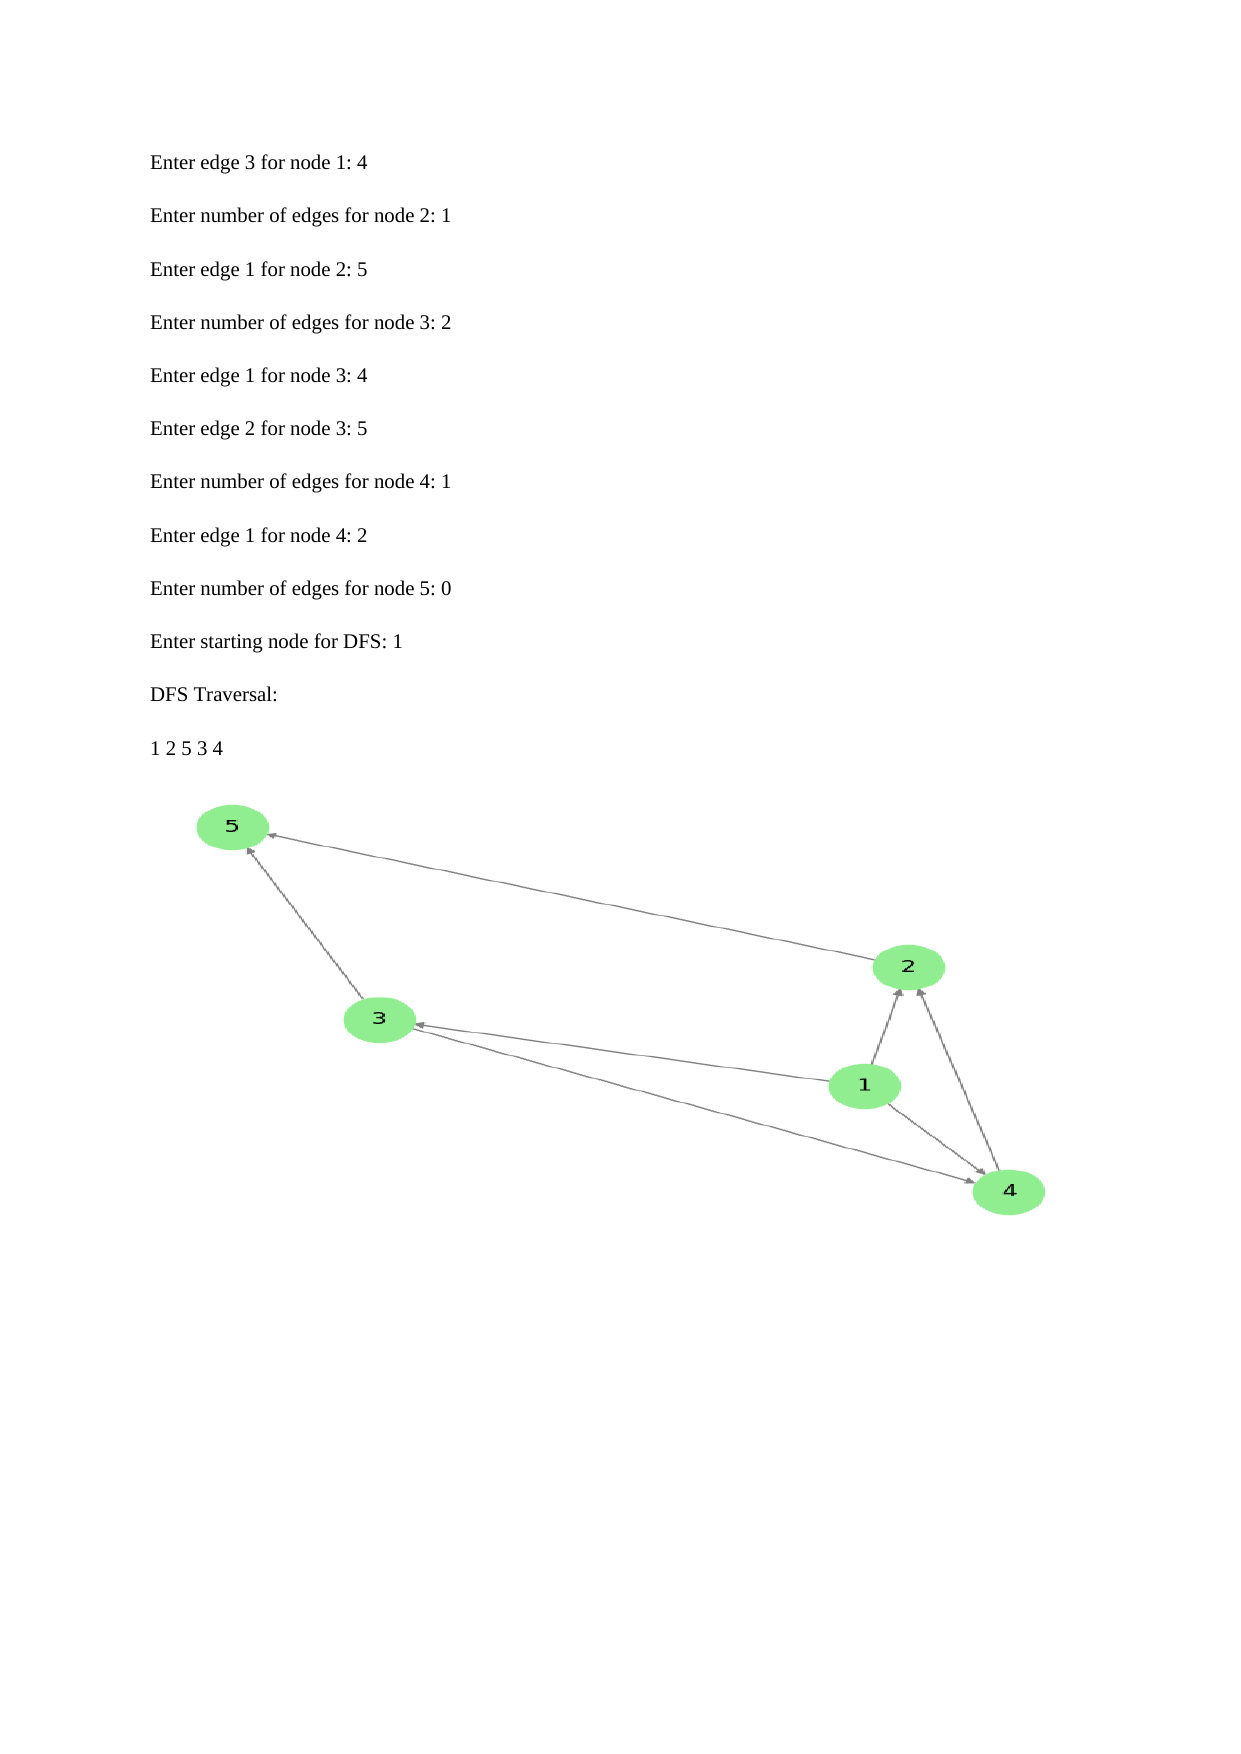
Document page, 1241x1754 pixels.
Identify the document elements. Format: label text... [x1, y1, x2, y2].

picture [150, 788, 1091, 1230]
text Enter number of edges for node 4: 1 [150, 469, 1090, 493]
text Enter edge 3 for node 1: 4 [150, 150, 1090, 174]
text Enter edge 2 for node 3: 5 [150, 416, 1090, 440]
text DFS Traversal: [150, 682, 1090, 706]
text Enter edge 1 for node 3: 4 [150, 363, 1090, 387]
text Enter starting node for DFS: 1 [150, 629, 1090, 653]
text Enter number of edges for node 3: 2 [150, 310, 1090, 334]
text Enter edge 1 for node 4: 2 [150, 523, 1090, 547]
text Enter number of edges for node 5: 0 [150, 576, 1090, 600]
text Enter edge 1 for node 2: 5 [150, 256, 1090, 281]
text Enter number of edges for node 2: 1 [150, 203, 1090, 227]
text 1 2 5 3 4 [150, 736, 1090, 759]
